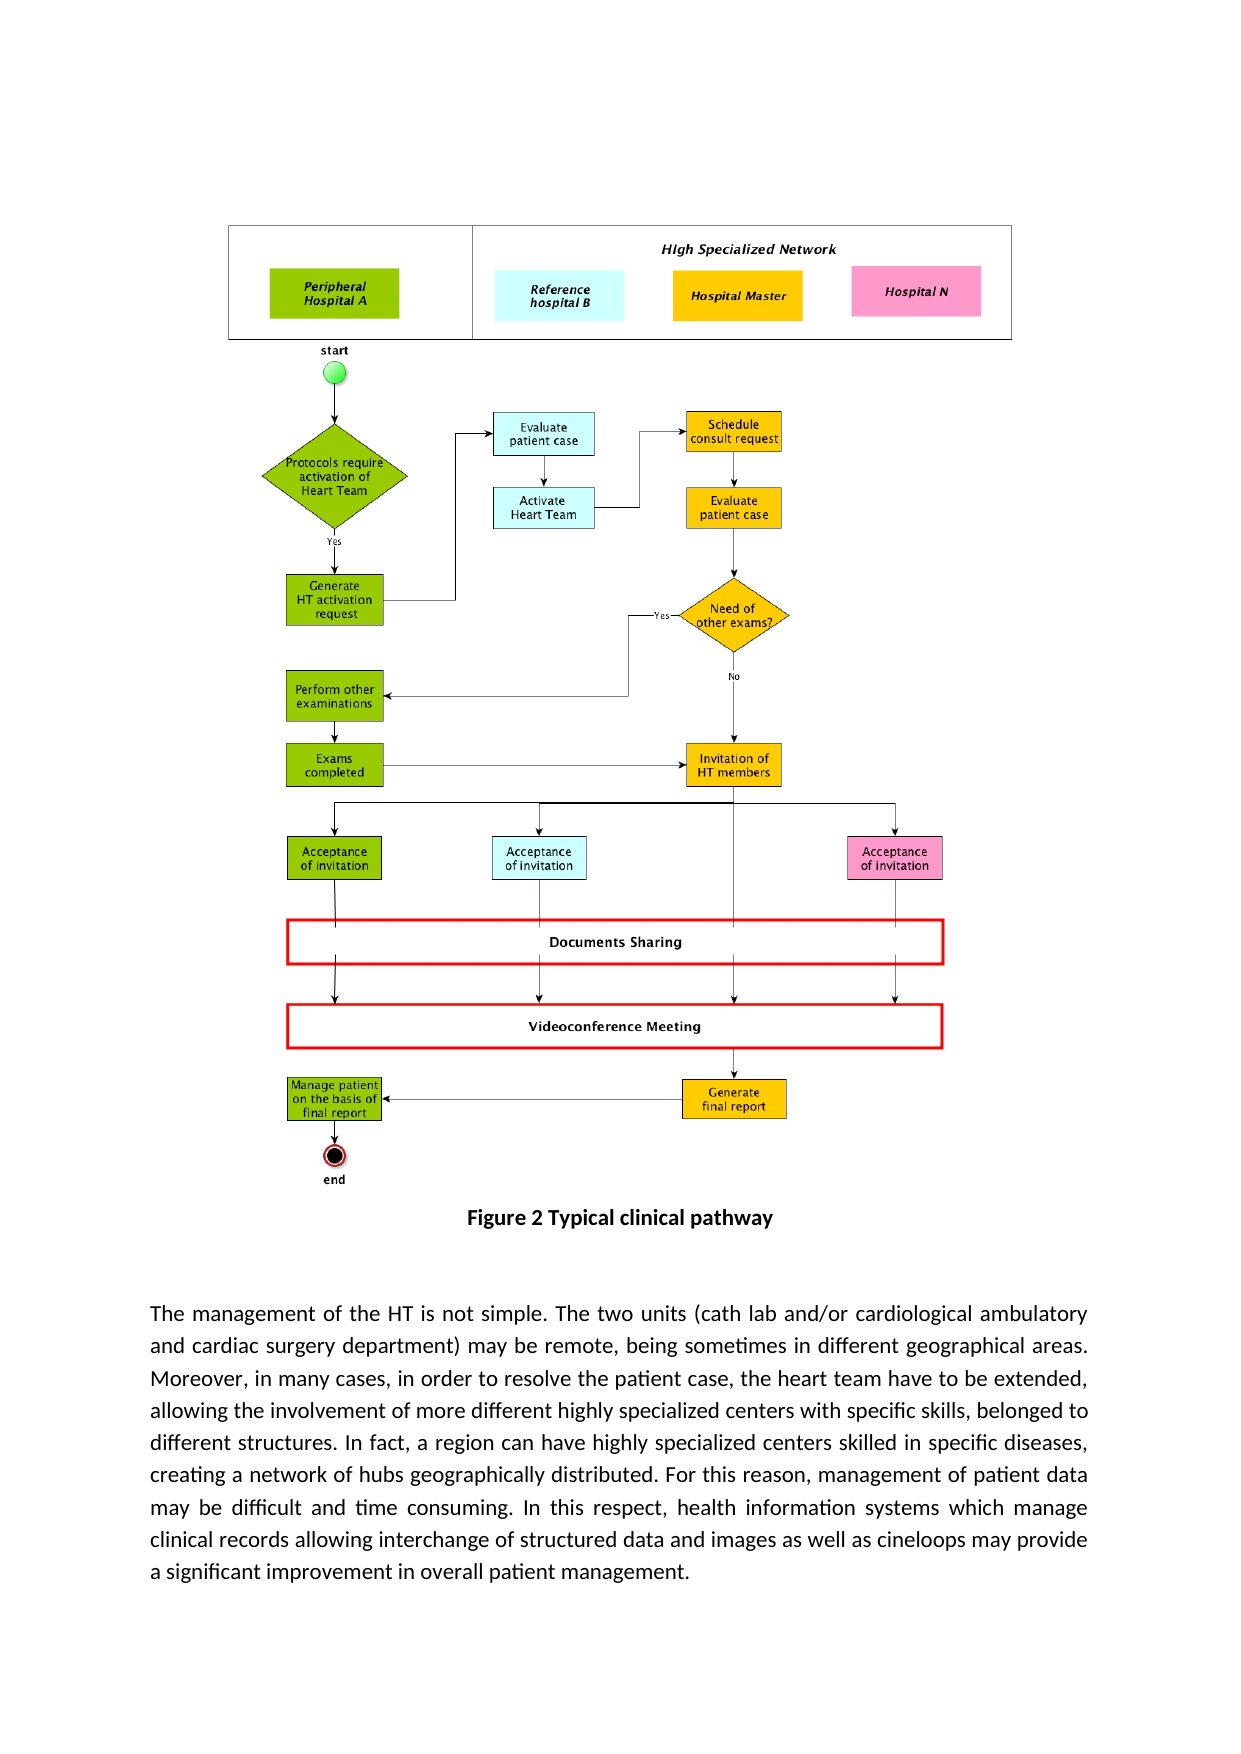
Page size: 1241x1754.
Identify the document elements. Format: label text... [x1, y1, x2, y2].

picture [217, 214, 1023, 1199]
text The management of the HT is not simple. The two units (cath lab and/or cardiological ambulatory and cardiac surgery department) may be remote, being sometimes in different geographical areas. Moreover, in many cases, in order to resolve the patient case, the heart team have to be extended, allowing the involvement of more different highly specialized centers with specific skills, belonged to different structures. In fact, a region can have highly specialized centers skilled in specific diseases, creating a network of hubs geographically distributed. For this reason, management of patient data may be difficult and time consuming. In this respect, health information systems which manage clinical records allowing interchange of structured data and images as well as cineloops may provide a significant improvement in overall patient management. [150, 1299, 1090, 1585]
text Figure 2 Typical clinical pathway [150, 1203, 1090, 1231]
